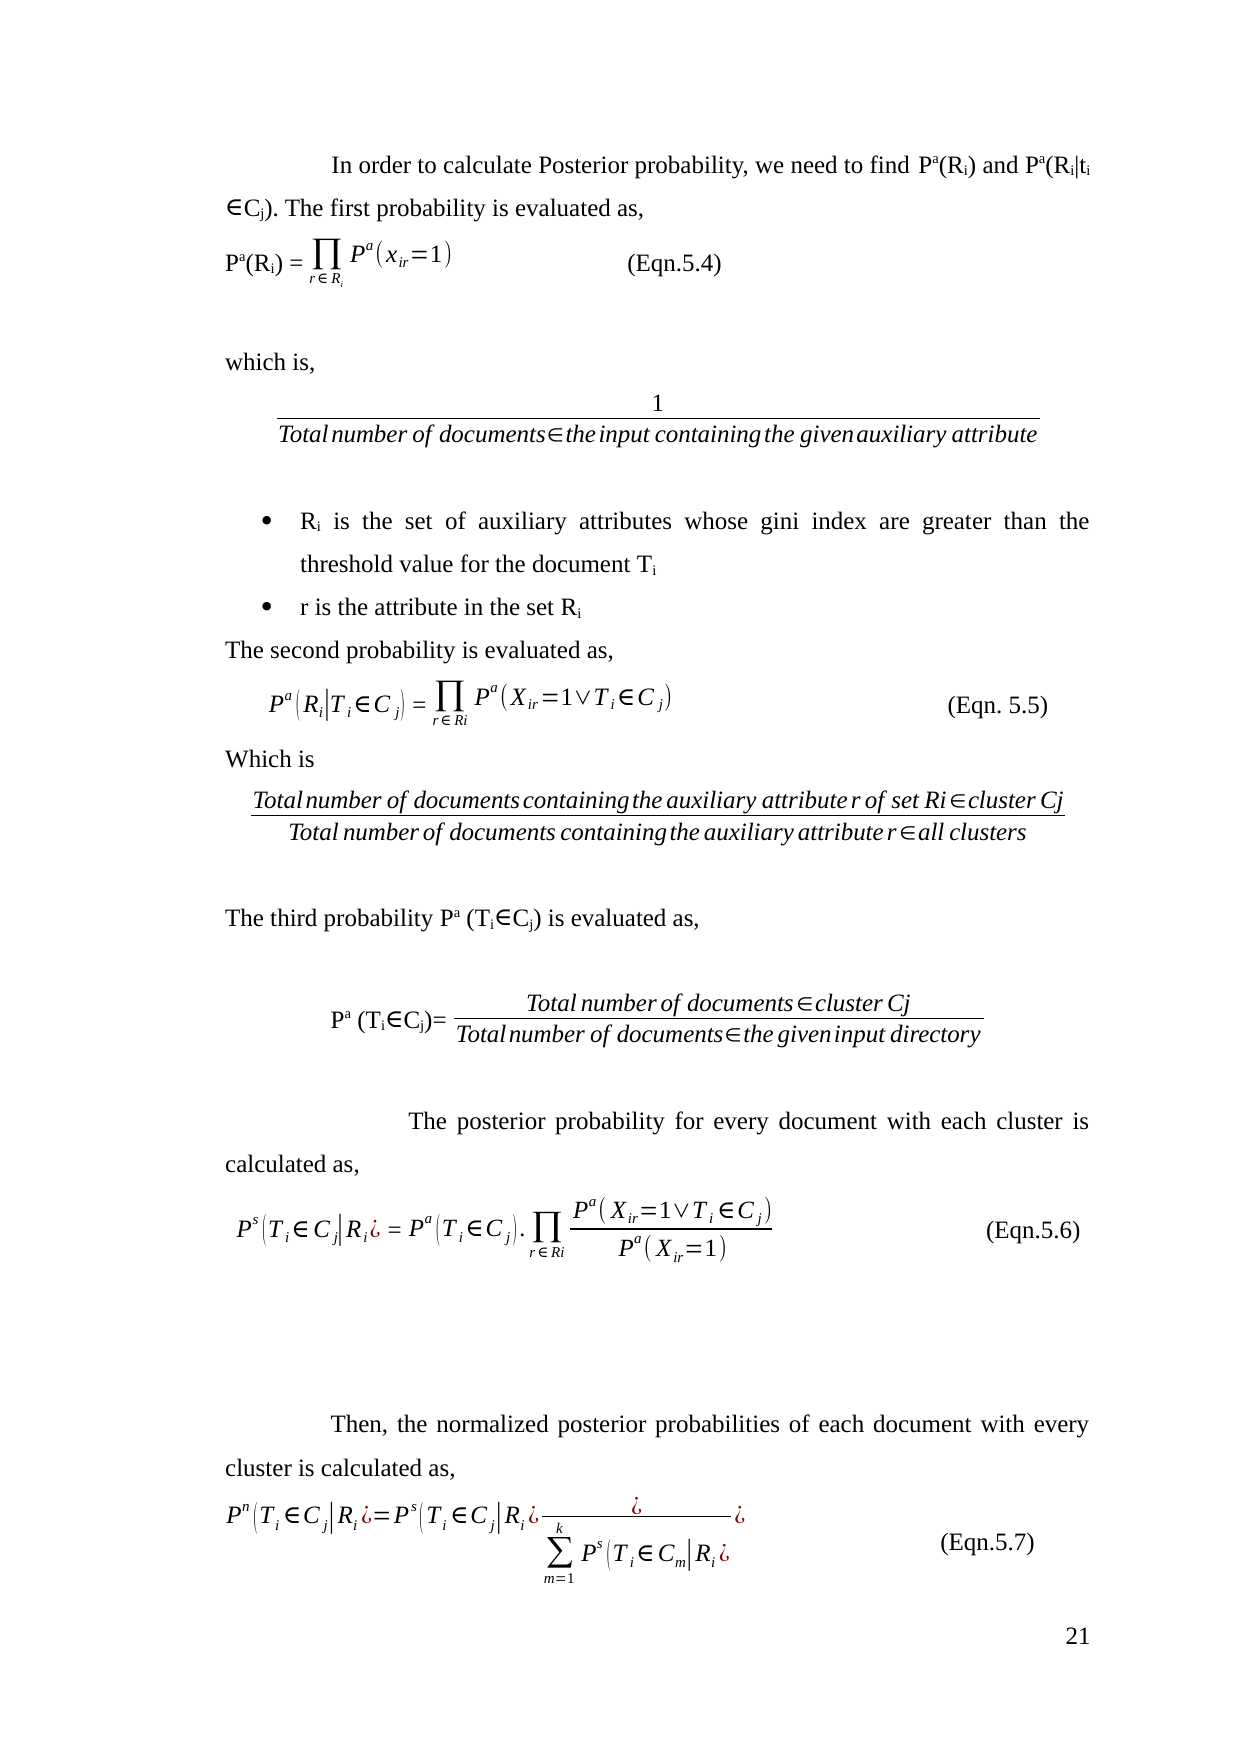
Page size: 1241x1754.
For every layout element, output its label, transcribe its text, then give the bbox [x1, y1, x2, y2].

text In order to calculate Posterior probability, we need to find Pa(Ri) and Pa(Ri|tiCj). The first probability is evaluated as, [225, 150, 1090, 222]
list Ri is the set of auxiliary attributes whose gini index are greater than the threshold value for the document Ti [262, 506, 1090, 578]
text Which is [225, 744, 1090, 773]
text (Eqn.5.7) [225, 1496, 1090, 1587]
list r is the attribute in the set Ri [262, 592, 1090, 621]
text Then, the normalized posterior probabilities of each document with every cluster is calculated as, [225, 1409, 1090, 1481]
text Pa (TiCj)= [225, 990, 1090, 1049]
text Pa(Ri) = (Eqn.5.4) [225, 236, 1090, 289]
text The second probability is evaluated as, [225, 636, 1090, 664]
text The posterior probability for every document with each cluster is calculated as, [225, 1106, 1090, 1178]
text which is, [225, 347, 1090, 375]
text = (Eqn. 5.5) [225, 679, 1090, 729]
text = (Eqn.5.6) [225, 1192, 1090, 1266]
text The third probability Pa (TiCj) is evaluated as, [225, 903, 1090, 932]
